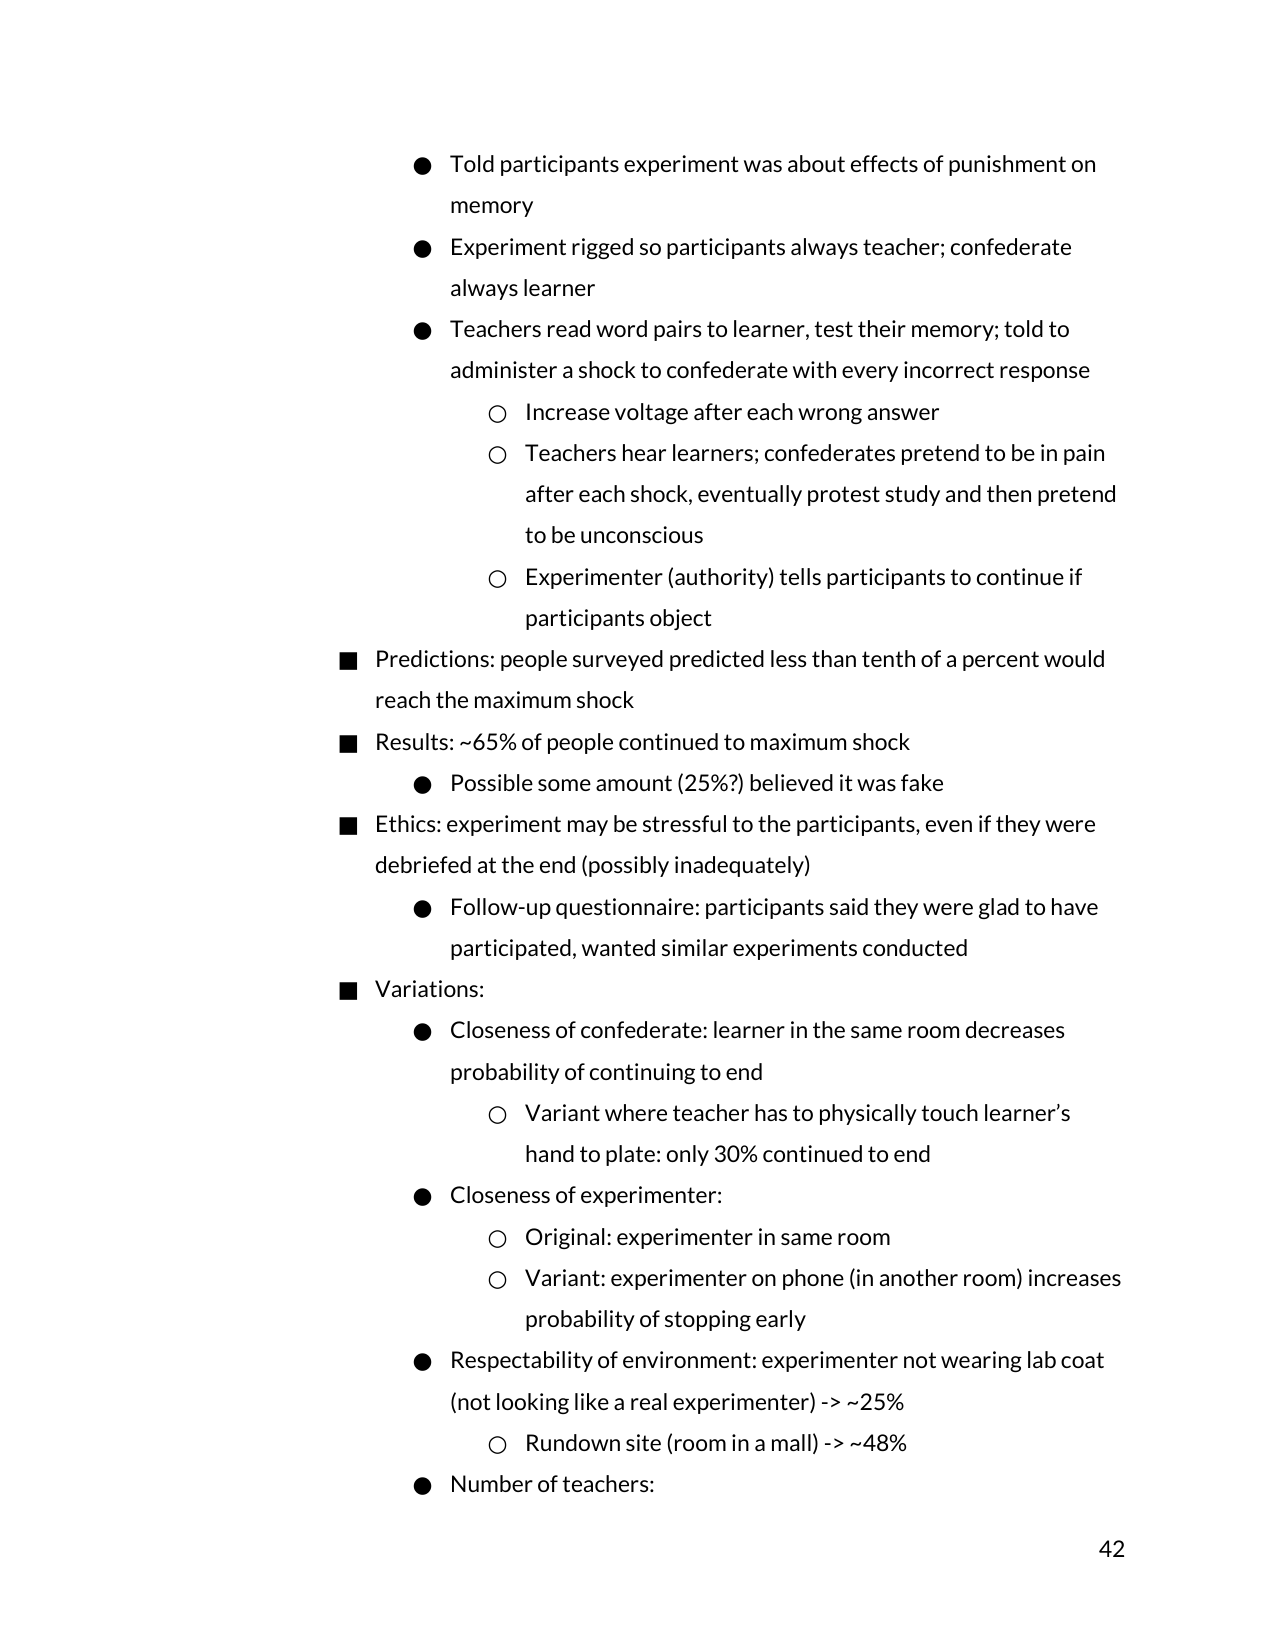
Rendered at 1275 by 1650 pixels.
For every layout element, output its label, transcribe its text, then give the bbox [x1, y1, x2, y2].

list Results: ~65% of people continued to maximum shock [337, 727, 1125, 755]
list Experiment rigged so participants always teacher; confederate always learner [412, 232, 1125, 301]
list Teachers read word pairs to learner, test their memory; told to administer a shock to confederate with every incorrect response [412, 315, 1125, 384]
list Number of teachers: [412, 1470, 1125, 1497]
list Closeness of experimenter: [412, 1181, 1125, 1209]
list Ethics: experiment may be stressful to the participants, even if they were debriefed at the end (possibly inadequately) [337, 810, 1125, 879]
list Respectability of environment: experimenter not wearing lab coat (not looking like a real experimenter) -> ~25% [412, 1346, 1125, 1415]
list Possible some amount (25%?) believed it was fake [412, 769, 1125, 796]
list Original: experimenter in same room [487, 1222, 1125, 1250]
list Increase voltage after each wrong answer [487, 397, 1125, 425]
list Experimenter (authority) tells participants to continue if participants object [487, 562, 1125, 631]
list Variant: experimenter on phone (in another room) increases probability of stopping early [487, 1264, 1125, 1332]
list Rundown site (room in a mall) -> ~48% [487, 1429, 1125, 1456]
list Variant where teacher has to physically touch learner’s hand to plate: only 30% continued to end [487, 1099, 1125, 1167]
list Closeness of confederate: learner in the same room decreases probability of continuing to end [412, 1016, 1125, 1085]
list Told participants experiment was about effects of punishment on memory [412, 150, 1125, 219]
list Follow-up questionnaire: participants said they were glad to have participated, wanted similar experiments conducted [412, 892, 1125, 961]
list Variations: [337, 975, 1125, 1002]
list Teachers hear learners; confederates pretend to be in pain after each shock, eventually protest study and then pretend to be unconscious [487, 439, 1125, 549]
list Predictions: people surveyed predicted less than tenth of a percent would reach the maximum shock [337, 645, 1125, 714]
